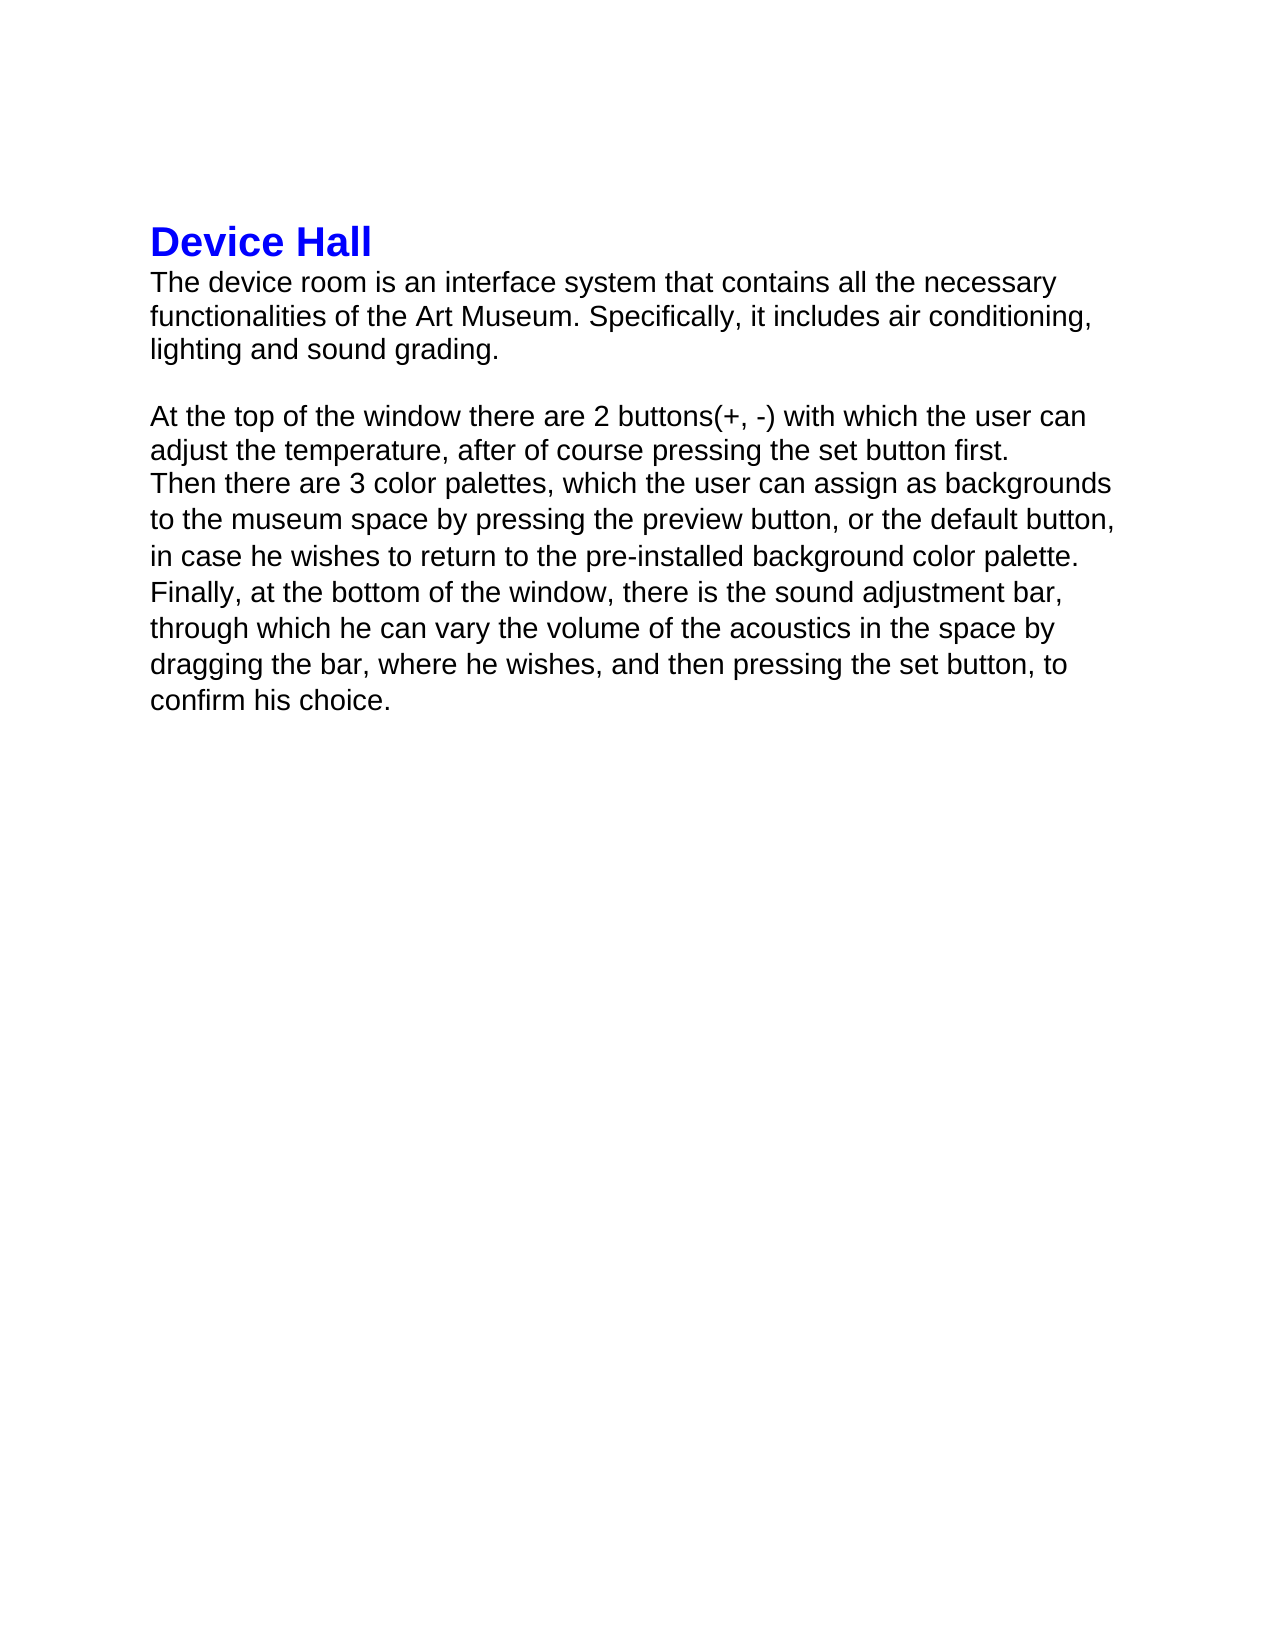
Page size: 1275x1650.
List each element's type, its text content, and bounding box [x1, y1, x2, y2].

text The device room is an interface system that contains all the necessary functionalities of the Art Museum. Specifically, it includes air conditioning, lighting and sound grading. [150, 265, 1125, 366]
text At the top of the window there are 2 buttons(+, -) with which the user can adjust the temperature, after of course pressing the set button first. [150, 399, 1125, 466]
text Then there are 3 color palettes, which the user can assign as backgrounds to the museum space by pressing the preview button, or the default button, in case he wishes to return to the pre-installed background color palette. Finally, at the bottom of the window, there is the sound adjustment bar, through which he can vary the volume of the acoustics in the space by dragging the bar, where he wishes, and then pressing the set button, to confirm his choice. [150, 466, 1125, 717]
text Device Hall [150, 217, 1125, 265]
